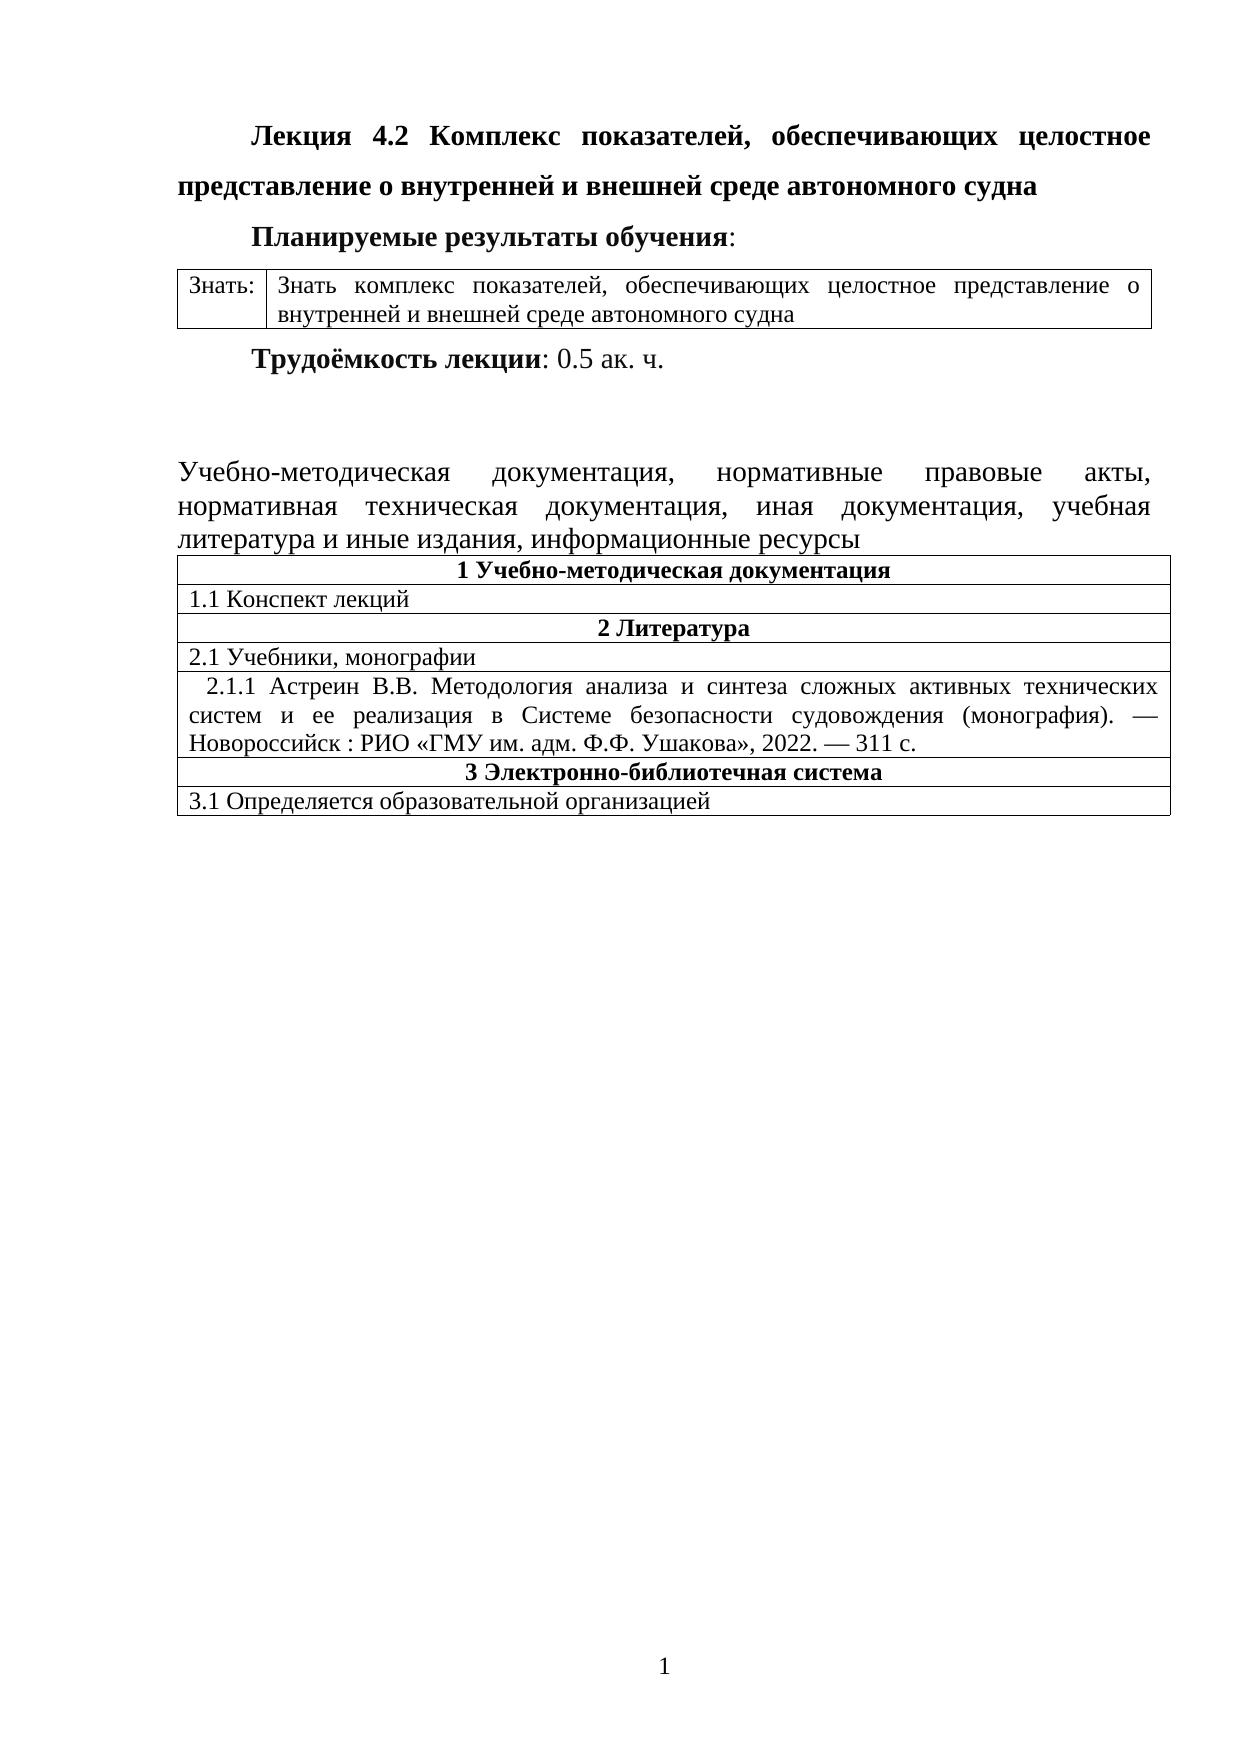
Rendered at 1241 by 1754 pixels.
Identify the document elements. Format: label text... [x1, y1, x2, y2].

table_cell 1.1 Конспект лекций [178, 585, 1170, 613]
table_header Знать комплекс показателей, обеспечивающих целостное представление о внутренней и внешней среде автономного судна [267, 270, 1151, 328]
table_cell 2.1.1 Астреин В.В. Методология анализа и синтеза сложных активных технических систем и ее реализация в Системе безопасности судовождения (монография). — Новороссийск : РИО «ГМУ им. адм. Ф.Ф. Ушакова», 2022. — 311 с. [178, 672, 1170, 757]
text Планируемые результаты обучения: [177, 219, 1152, 252]
table_header Знать: [178, 270, 266, 328]
subtitle Лекция 4.2 Комплекс показателей, обеспечивающих целостное представление о внутренней и внешней среде автономного судна [177, 118, 1152, 202]
table_cell 2.1 Учебники, монографии [178, 643, 1170, 671]
text Учебно-методическая документация, нормативные правовые акты, нормативная техническая документация, иная документация, учебная литература и иные издания, информационные ресурсы [177, 454, 1152, 555]
table_cell 2 Литература [178, 614, 1170, 642]
text Трудоёмкость лекции: 0.5 ак. ч. [177, 341, 1152, 375]
table_header 1 Учебно-методическая документация [178, 556, 1170, 584]
table_cell 3.1 Определяется образовательной организацией [178, 787, 1170, 815]
table_cell 3 Электронно-библиотечная система [178, 758, 1170, 786]
